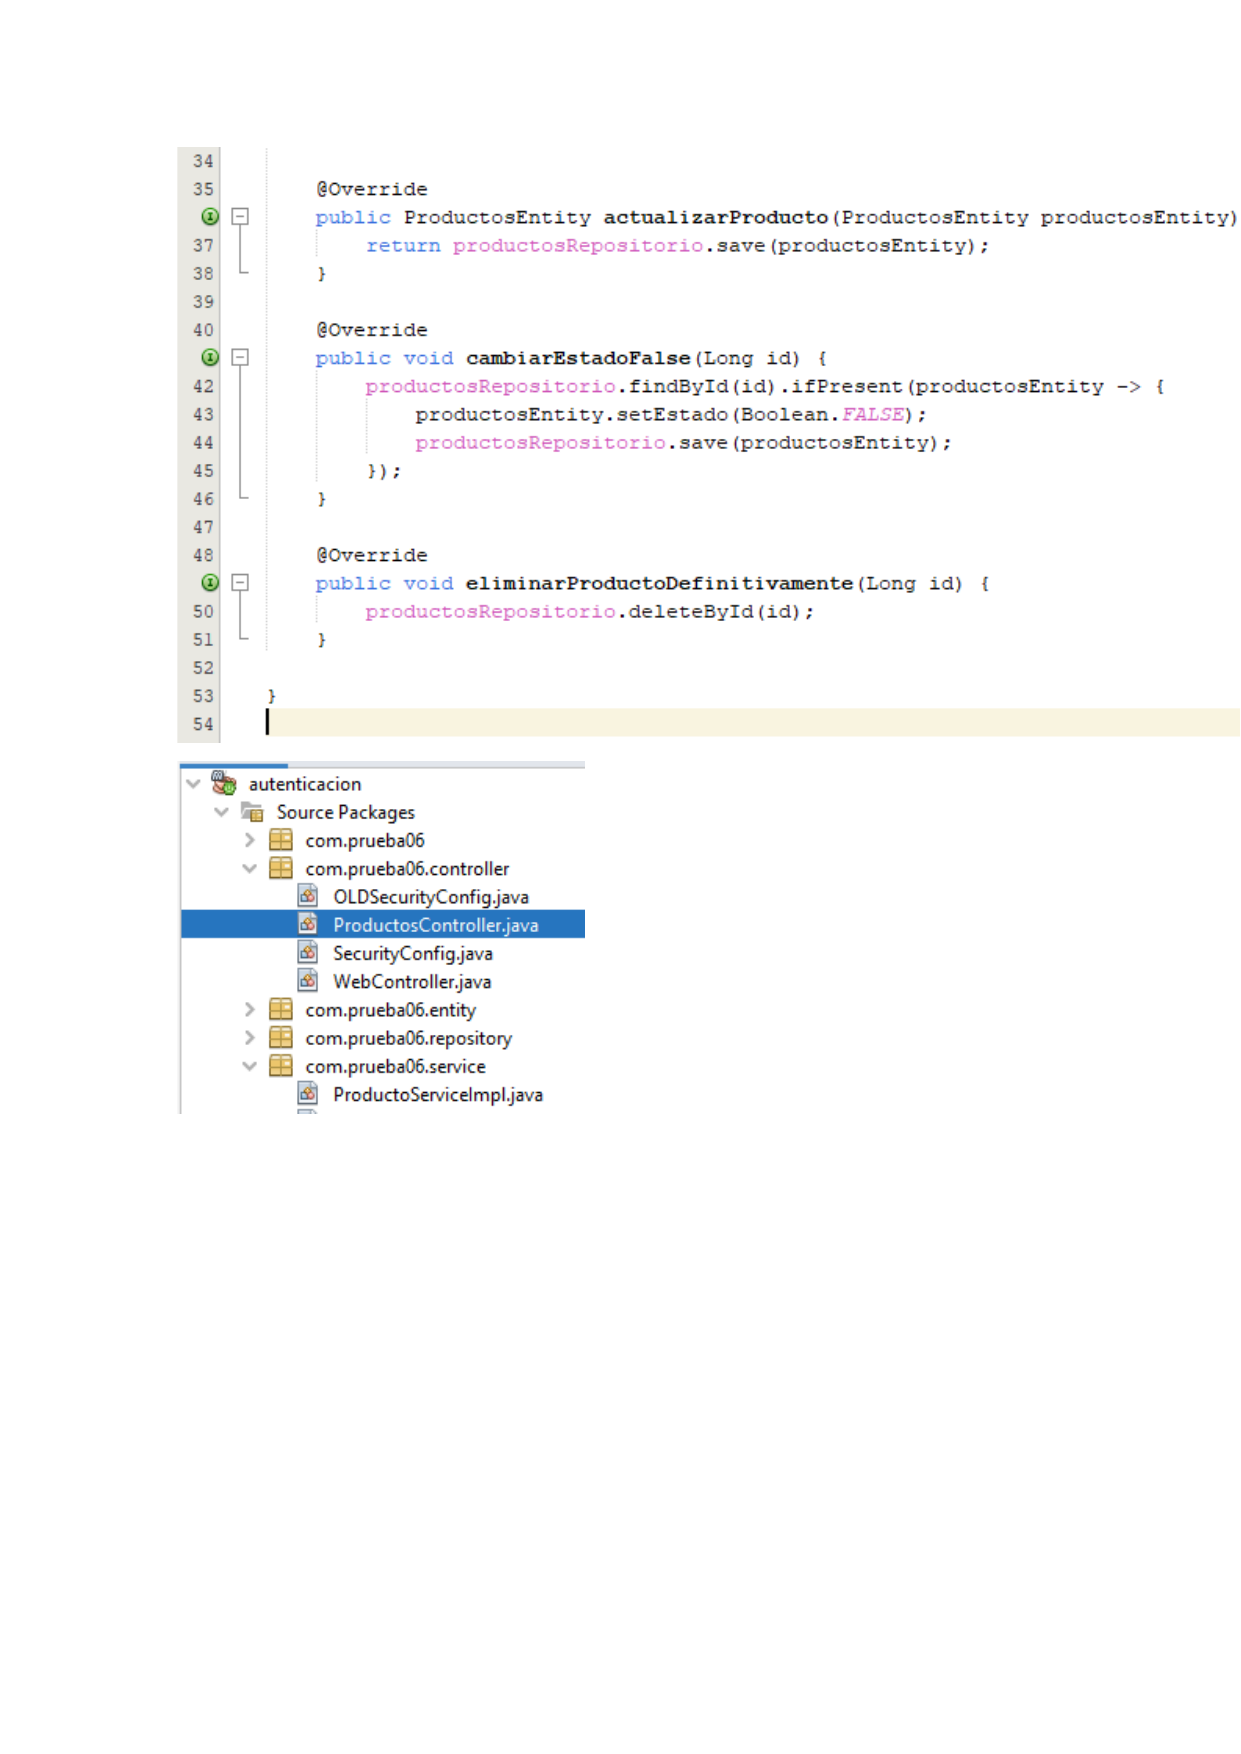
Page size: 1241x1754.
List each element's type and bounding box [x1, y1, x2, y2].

picture [177, 147, 1241, 743]
picture [177, 761, 585, 1114]
